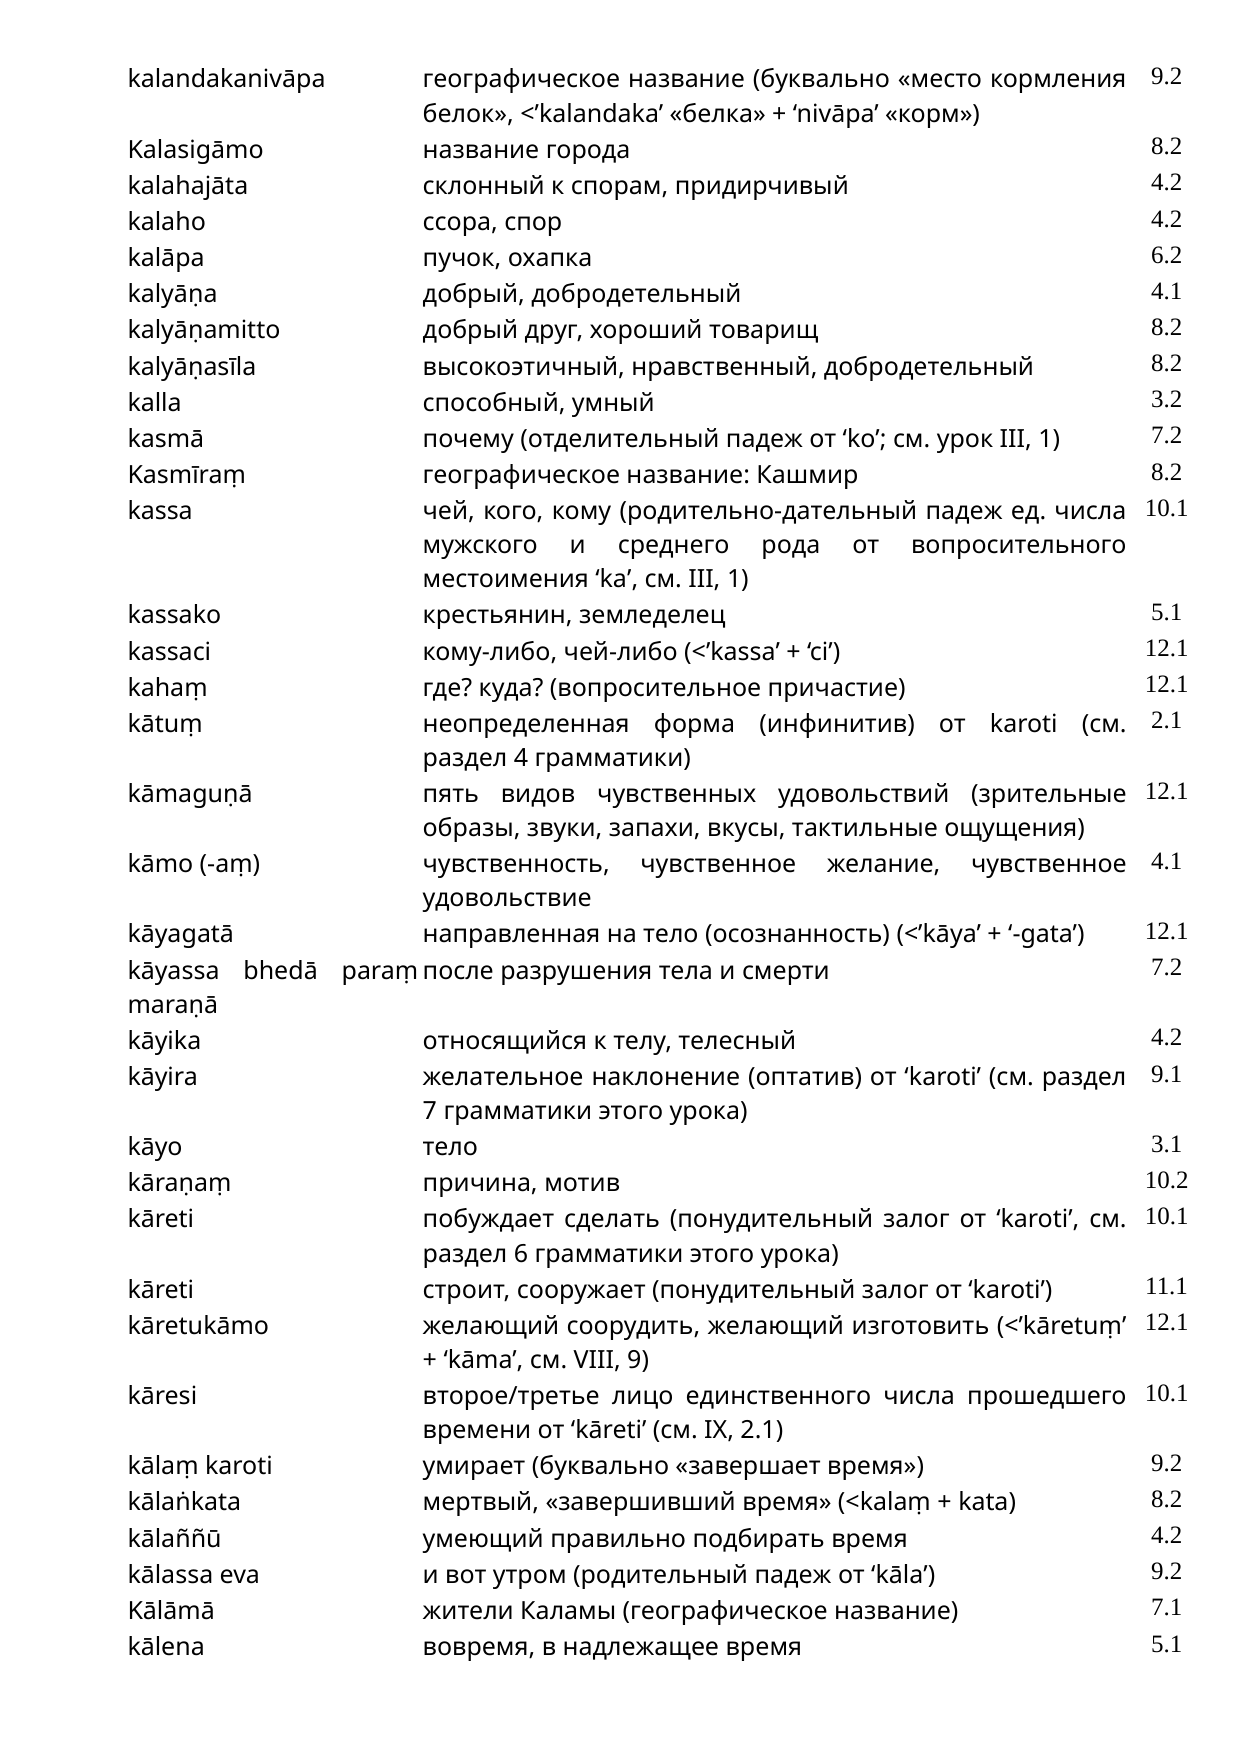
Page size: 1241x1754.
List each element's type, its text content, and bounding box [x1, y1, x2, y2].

table_cell kāmaguṇā [125, 774, 420, 844]
table_cell kāyagatā [125, 914, 420, 950]
table_cell где? куда? (вопросительное причастие) [420, 667, 1129, 703]
table_cell добрый друг, хороший товарищ [420, 310, 1129, 346]
table_cell вовремя, в надлежащее время [420, 1627, 1129, 1663]
table_cell kāyika [125, 1020, 420, 1057]
table_cell мертвый, «завершивший время» (<kalaṃ + kata) [420, 1482, 1129, 1518]
table_cell желающий соорудить, желающий изготовить (<’kāretuṃ’ + ‘kāma’, см. VIII, 9) [420, 1305, 1129, 1376]
table_cell 12.1 [1129, 631, 1204, 667]
table_cell 2.1 [1129, 704, 1204, 774]
table_cell kāreti [125, 1269, 420, 1305]
table_cell kassako [125, 595, 420, 631]
table_cell 7.2 [1129, 419, 1204, 454]
table_cell ссора, спор [420, 202, 1129, 238]
table_cell 10.2 [1129, 1163, 1204, 1199]
table_cell побуждает сделать (понудительный залог от ‘karoti’, см. раздел 6 грамматики этого урока) [420, 1199, 1129, 1269]
table_cell kālaṃ karoti [125, 1446, 420, 1482]
table_cell kalla [125, 382, 420, 418]
table_cell kalyāṇasīla [125, 346, 420, 382]
table_cell kāyira [125, 1057, 420, 1127]
table_cell 10.1 [1129, 1199, 1204, 1269]
table_cell относящийся к телу, телесный [420, 1020, 1129, 1057]
table_cell kalandakanivāpa [125, 59, 420, 129]
table_cell 11.1 [1129, 1269, 1204, 1305]
table_cell название города [420, 129, 1129, 165]
table_cell 9.2 [1129, 59, 1204, 129]
table_cell kassa [125, 491, 420, 595]
table_cell 7.2 [1129, 950, 1204, 1020]
table_cell kalaho [125, 202, 420, 238]
table_cell способный, умный [420, 382, 1129, 418]
table_cell kālena [125, 1627, 420, 1663]
table_cell kāyo [125, 1127, 420, 1163]
table_cell kalāpa [125, 238, 420, 274]
table_cell 10.1 [1129, 491, 1204, 595]
table_cell 9.1 [1129, 1057, 1204, 1127]
table_cell 8.2 [1129, 129, 1204, 165]
table_cell 9.2 [1129, 1446, 1204, 1482]
table_cell строит, сооружает (понудительный залог от ‘karoti’) [420, 1269, 1129, 1305]
table_cell kālaññū [125, 1518, 420, 1554]
table_cell высокоэтичный, нравственный, добродетельный [420, 346, 1129, 382]
table_cell 9.2 [1129, 1554, 1204, 1590]
table_cell 4.1 [1129, 844, 1204, 914]
table_cell kātuṃ [125, 704, 420, 774]
table_cell kalahajāta [125, 165, 420, 202]
table_cell 8.2 [1129, 455, 1204, 491]
table_cell kālassa eva [125, 1554, 420, 1590]
table_cell 12.1 [1129, 774, 1204, 844]
table_cell неопределенная форма (инфинитив) от karoti (см. раздел 4 грамматики) [420, 704, 1129, 774]
table_cell 6.2 [1129, 238, 1204, 274]
table_cell 4.2 [1129, 165, 1204, 202]
table_cell 8.2 [1129, 346, 1204, 382]
table_cell чей, кого, кому (родительно-дательный падеж ед. числа мужского и среднего рода от вопросительного местоимения ‘ka’, см. III, 1) [420, 491, 1129, 595]
table_cell пучок, охапка [420, 238, 1129, 274]
table_cell и вот утром (родительный падеж от ‘kāla’) [420, 1554, 1129, 1590]
table_cell 12.1 [1129, 667, 1204, 703]
table_cell пять видов чувственных удовольствий (зрительные образы, звуки, запахи, вкусы, тактильные ощущения) [420, 774, 1129, 844]
table_cell географическое название: Кашмир [420, 455, 1129, 491]
table_cell жители Каламы (географическое название) [420, 1590, 1129, 1627]
table_cell 4.1 [1129, 274, 1204, 310]
table_cell тело [420, 1127, 1129, 1163]
table_cell kāraṇaṃ [125, 1163, 420, 1199]
table_cell 5.1 [1129, 1627, 1204, 1663]
table_cell Kālāmā [125, 1590, 420, 1627]
table_cell kassaci [125, 631, 420, 667]
table_cell добрый, добродетельный [420, 274, 1129, 310]
table_cell причина, мотив [420, 1163, 1129, 1199]
table_cell 7.1 [1129, 1590, 1204, 1627]
table_cell 3.1 [1129, 1127, 1204, 1163]
table_cell чувственность, чувственное желание, чувственное удовольствие [420, 844, 1129, 914]
table_cell направленная на тело (осознанность) (<’kāya’ + ‘-gata’) [420, 914, 1129, 950]
table_cell второе/третье лицо единственного числа прошедшего времени от ‘kāreti’ (см. IX, 2.1) [420, 1376, 1129, 1446]
table_cell кому-либо, чей-либо (<’kassa’ + ‘ci’) [420, 631, 1129, 667]
table_cell 4.2 [1129, 1020, 1204, 1057]
table_cell kāmo (-aṃ) [125, 844, 420, 914]
table_cell 8.2 [1129, 310, 1204, 346]
table_cell kalyāṇa [125, 274, 420, 310]
table_cell Kasmīraṃ [125, 455, 420, 491]
table_cell Kalasigāmo [125, 129, 420, 165]
table_cell крестьянин, земледелец [420, 595, 1129, 631]
table_cell желательное наклонение (оптатив) от ‘karoti’ (см. раздел 7 грамматики этого урока) [420, 1057, 1129, 1127]
table_cell kalyāṇamitto [125, 310, 420, 346]
table_cell 4.2 [1129, 202, 1204, 238]
table_cell склонный к спорам, придирчивый [420, 165, 1129, 202]
table_cell kāyassa bhedā paraṃ maraṇā [125, 950, 420, 1020]
table_cell 4.2 [1129, 1518, 1204, 1554]
table_cell 5.1 [1129, 595, 1204, 631]
table_cell географическое название (буквально «место кормления белок», <’kalandaka’ «белка» + ‘nivāpa’ «корм») [420, 59, 1129, 129]
table_cell 10.1 [1129, 1376, 1204, 1446]
table_cell kāreti [125, 1199, 420, 1269]
table_cell kahaṃ [125, 667, 420, 703]
table_cell умирает (буквально «завершает время») [420, 1446, 1129, 1482]
table_cell kasmā [125, 419, 420, 454]
table_cell умеющий правильно подбирать время [420, 1518, 1129, 1554]
table_cell 3.2 [1129, 382, 1204, 418]
table_cell kāresi [125, 1376, 420, 1446]
table_cell почему (отделительный падеж от ‘ko’; см. урок III, 1) [420, 419, 1129, 454]
table_cell 12.1 [1129, 1305, 1204, 1376]
table_cell 8.2 [1129, 1482, 1204, 1518]
table_cell 12.1 [1129, 914, 1204, 950]
table_cell после разрушения тела и смерти [420, 950, 1129, 1020]
table_cell kāretukāmo [125, 1305, 420, 1376]
table_cell kālaṅkata [125, 1482, 420, 1518]
